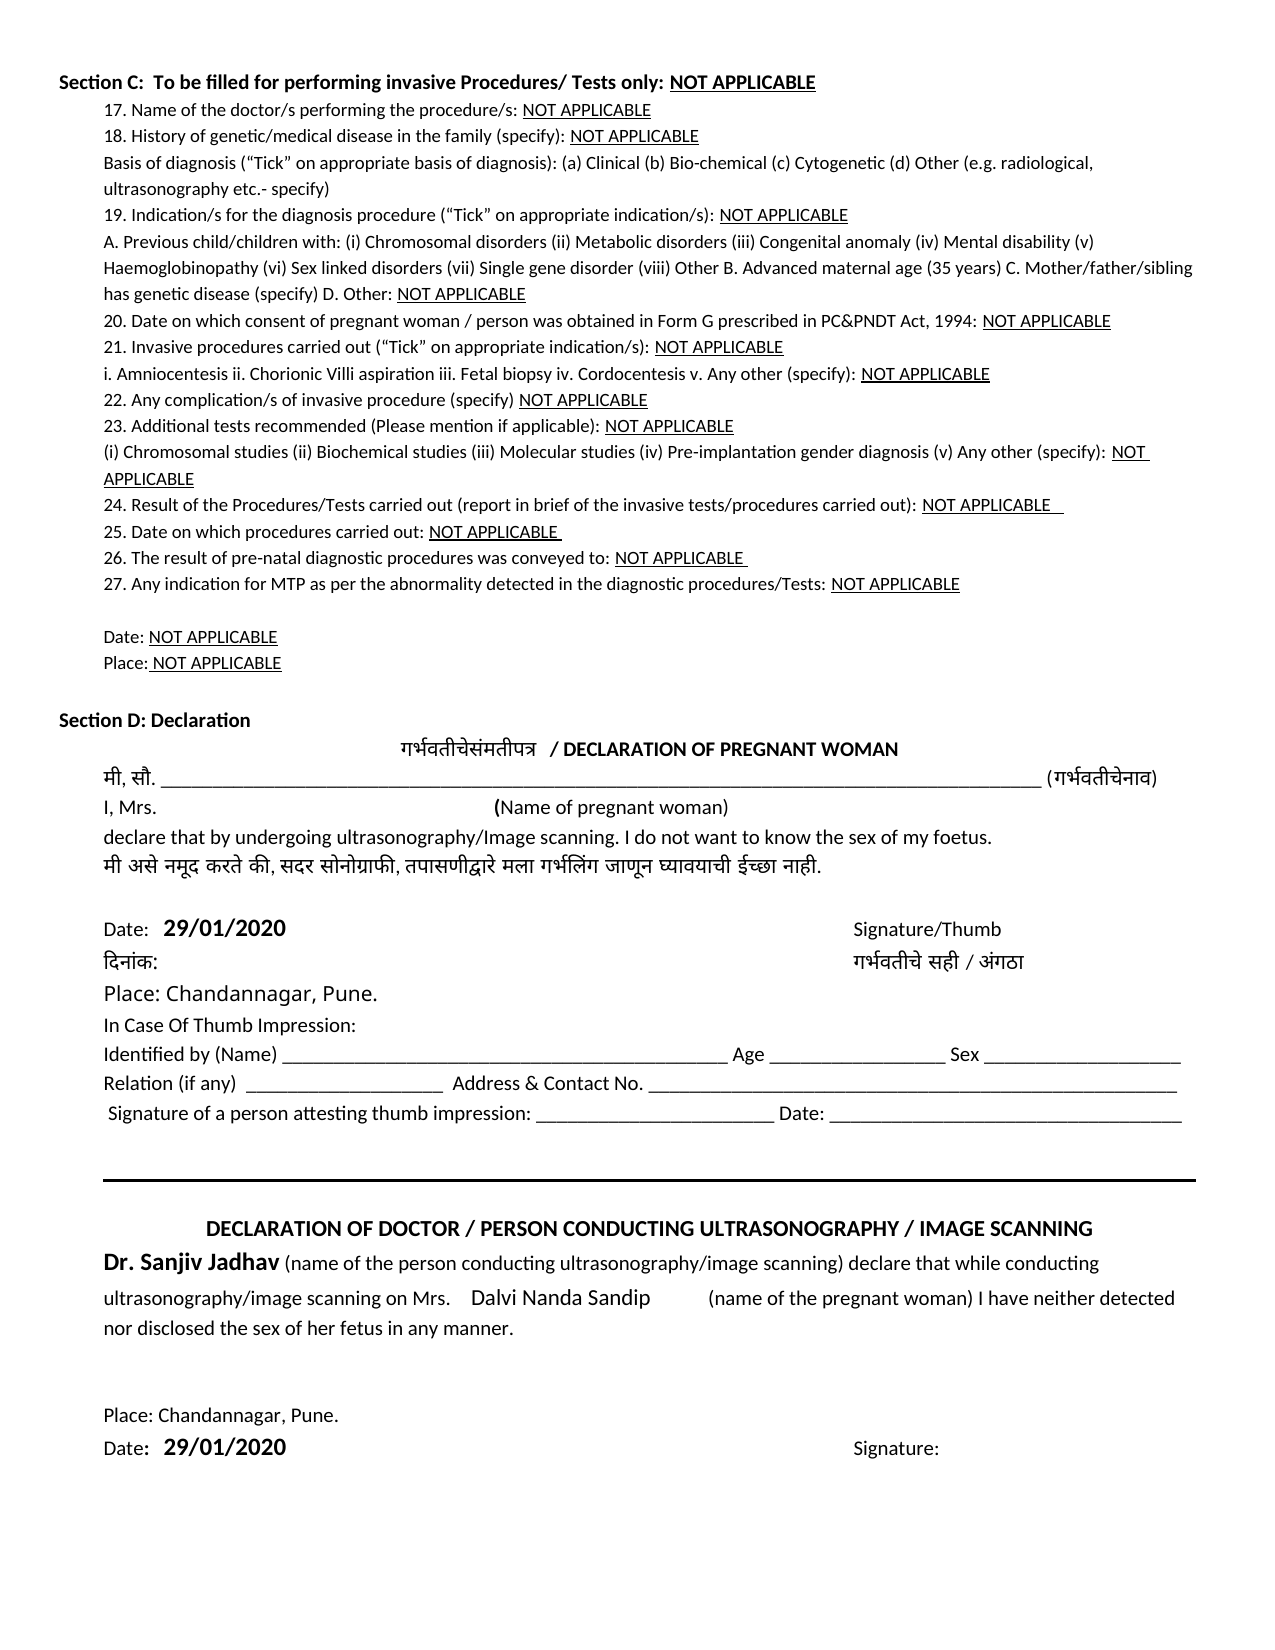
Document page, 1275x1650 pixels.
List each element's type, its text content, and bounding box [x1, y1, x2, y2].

text मी असे नमूद करते की, सदर सोनोग्राफी, तपासणीद्वारे मला गर्भलिंग जाणून घ्यावयाची ईच्छा नाही. [103, 854, 1196, 879]
text 26. The result of pre-natal diagnostic procedures was conveyed to: NOT APPLICABLE [103, 546, 1196, 569]
text A. Previous child/children with: (i) Chromosomal disorders (ii) Metabolic disorders (iii) Congenital anomaly (iv) Mental disability (v) Haemoglobinopathy (vi) Sex linked disorders (vii) Single gene disorder (viii) Other B. Advanced maternal age (35 years) C. Mother/father/sibling has genetic disease (specify) D. Other: NOT APPLICABLE [103, 230, 1196, 306]
text Place: Chandannagar, Pune. [103, 979, 1196, 1008]
text 25. Date on which procedures carried out: NOT APPLICABLE [103, 520, 1196, 543]
text Date: Signature/Thumb [103, 912, 1196, 942]
text In Case Of Thumb Impression: [103, 1012, 1196, 1038]
text 18. History of genetic/medical disease in the family (specify): NOT APPLICABLE [103, 124, 1196, 147]
text मी, सौ. _____________________________________________________________________________________ (गर्भवतीचेनाव) [103, 765, 1196, 791]
text 21. Invasive procedures carried out (“Tick” on appropriate indication/s): NOT APPLICABLE [103, 335, 1196, 358]
text Place: NOT APPLICABLE [103, 652, 1196, 674]
text I, Mrs. (Name of pregnant woman) [103, 794, 1196, 820]
text Section D: Declaration [59, 707, 1196, 732]
text i. Amniocentesis ii. Chorionic Villi aspiration iii. Fetal biopsy iv. Cordocentesis v. Any other (specify): NOT APPLICABLE [103, 362, 1196, 384]
text declare that by undergoing ultrasonography/Image scanning. I do not want to know the sex of my foetus. [103, 824, 1196, 850]
text 22. Any complication/s of invasive procedure (specify) NOT APPLICABLE [103, 388, 1196, 411]
text Section C: To be filled for performing invasive Procedures/ Tests only: NOT APPLICABLE [0, 69, 1275, 94]
text 19. Indication/s for the diagnosis procedure (“Tick” on appropriate indication/s): NOT APPLICABLE [103, 203, 1196, 226]
text (i) Chromosomal studies (ii) Biochemical studies (iii) Molecular studies (iv) Pre-implantation gender diagnosis (v) Any other (specify): NOT APPLICABLE [103, 441, 1196, 490]
text Dr. Sanjiv Jadhav (name of the person conducting ultrasonography/image scanning) declare that while conducting ultrasonography/image scanning on Mrs. (name of the pregnant woman) I have neither detected nor disclosed the sex of her fetus in any manner. [103, 1246, 1196, 1341]
text गर्भवतीचेसंमतीपत्र / DECLARATION OF PREGNANT WOMAN [103, 736, 1196, 762]
text 17. Name of the doctor/s performing the procedure/s: NOT APPLICABLE [103, 98, 1196, 121]
text DECLARATION OF DOCTOR / PERSON CONDUCTING ULTRASONOGRAPHY / IMAGE SCANNING [103, 1214, 1196, 1242]
text Place: Chandannagar, Pune. [103, 1402, 1196, 1428]
text Relation (if any) ___________________ Address & Contact No. ___________________________________________________ [103, 1071, 1196, 1096]
text Date: NOT APPLICABLE [103, 625, 1196, 648]
text Identified by (Name) ___________________________________________ Age _________________ Sex ___________________ [103, 1041, 1196, 1067]
text 27. Any indication for MTP as per the abnormality detected in the diagnostic procedures/Tests: NOT APPLICABLE [103, 572, 1196, 595]
text Signature of a person attesting thumb impression: _______________________ Date: __________________________________ [103, 1100, 1196, 1179]
text Date: Signature: [103, 1431, 1196, 1462]
text 23. Additional tests recommended (Please mention if applicable): NOT APPLICABLE [103, 414, 1196, 437]
text 20. Date on which consent of pregnant woman / person was obtained in Form G prescribed in PC&PNDT Act, 1994: NOT APPLICABLE [103, 309, 1196, 332]
text 24. Result of the Procedures/Tests carried out (report in brief of the invasive tests/procedures carried out): NOT APPLICABLE [103, 493, 1196, 516]
text दिनांक: गर्भवतीचे सही / अंगठा [103, 947, 1196, 975]
text Basis of diagnosis (“Tick” on appropriate basis of diagnosis): (a) Clinical (b) Bio-chemical (c) Cytogenetic (d) Other (e.g. radiological, ultrasonography etc.- specify) [103, 151, 1196, 200]
